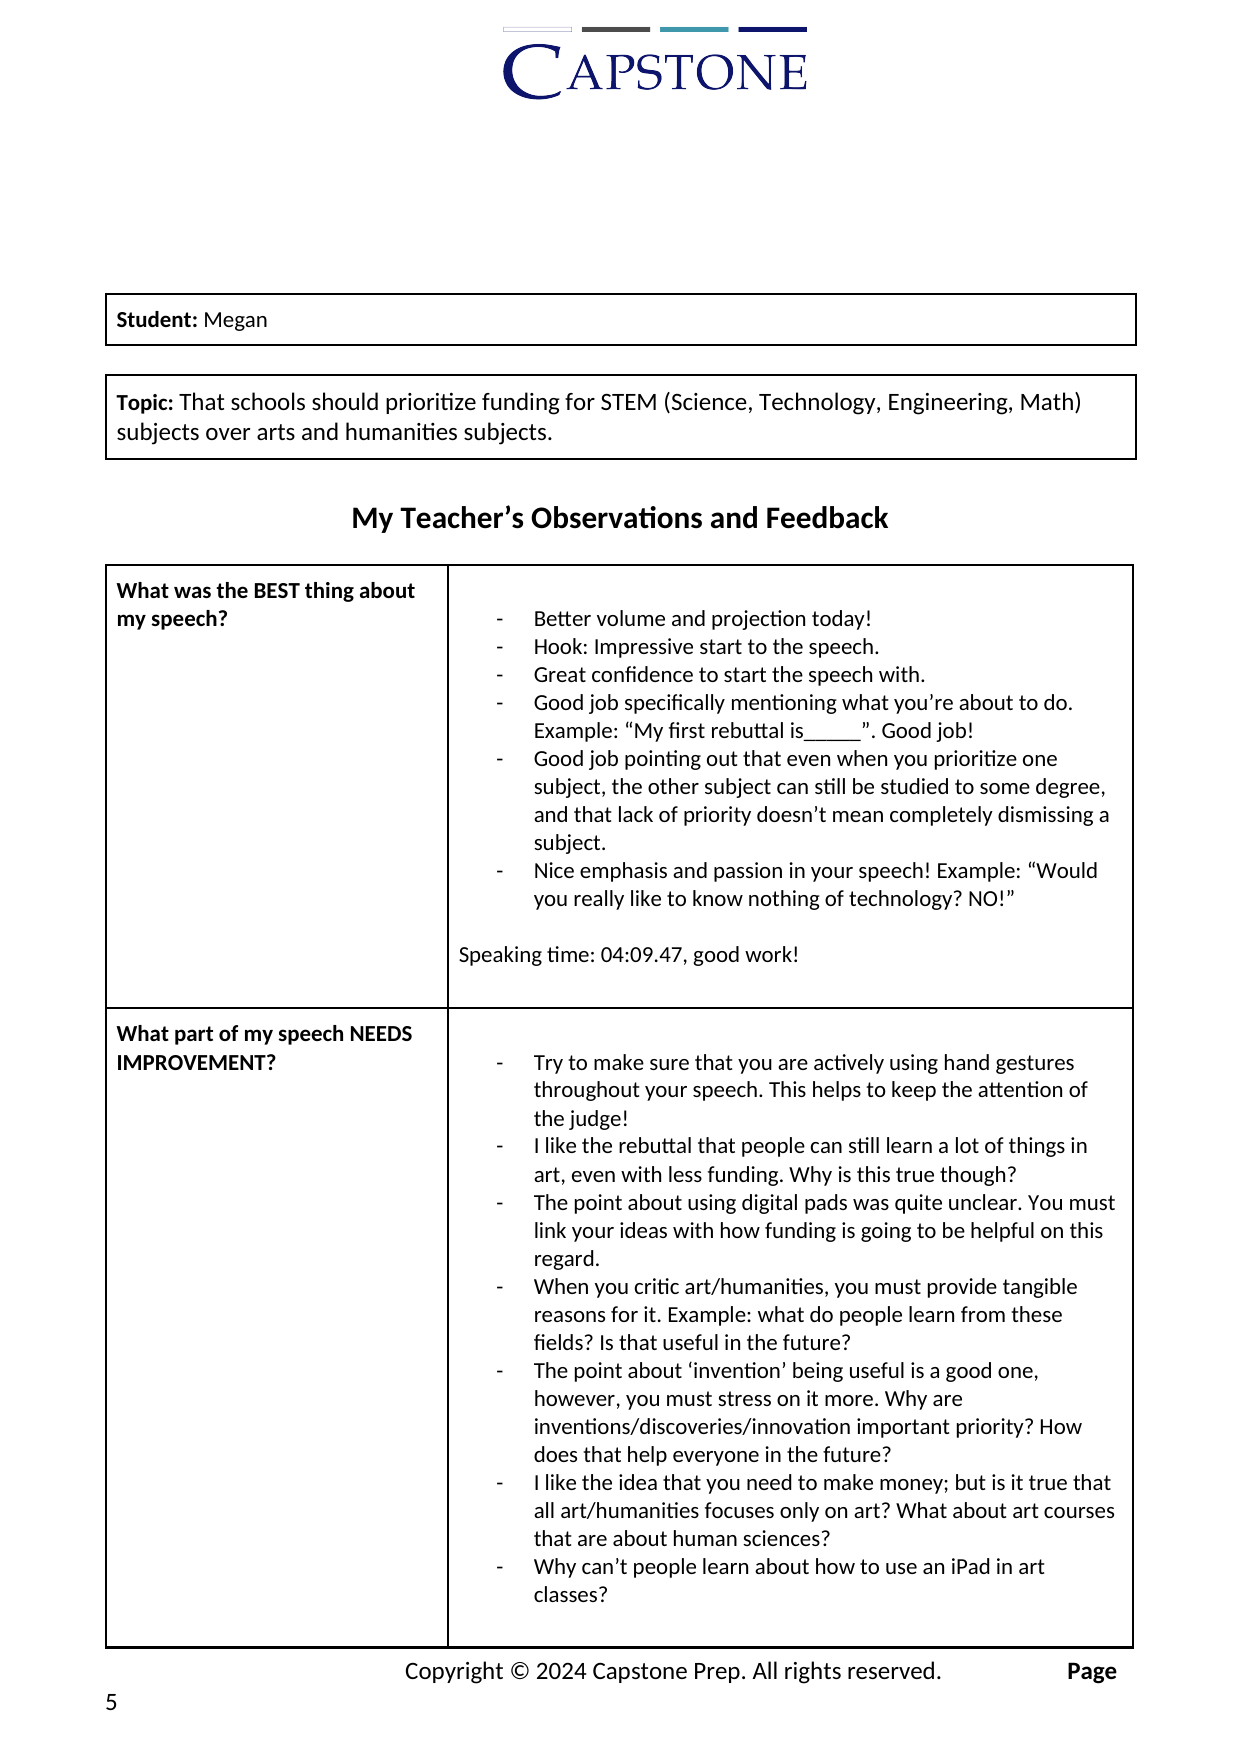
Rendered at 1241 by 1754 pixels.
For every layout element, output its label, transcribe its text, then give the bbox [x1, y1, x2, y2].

table_header Better volume and projection today! Hook: Impressive start to the speech. Great confidence to start the speech with. Good job specifically mentioning what you’re about to do. Example: “My first rebuttal is_____”. Good job! Good job pointing out that even when you prioritize one subject, the other subject can still be studied to some degree, and that lack of priority doesn’t mean completely dismissing a subject. Nice emphasis and passion in your speech! Example: “Would you really like to know nothing of technology? NO!” Speaking time: 04:09.47, good work! [449, 566, 1132, 1007]
picture [495, 18, 816, 106]
table_header Student: Megan [107, 295, 1135, 343]
table_header What was the BEST thing about my speech? [107, 566, 447, 1007]
table_cell Try to make sure that you are actively using hand gestures throughout your speech. This helps to keep the attention of the judge! I like the rebuttal that people can still learn a lot of things in art, even with less funding. Why is this true though? The point about using digital pads was quite unclear. You must link your ideas with how funding is going to be helpful on this regard. When you critic art/humanities, you must provide tangible reasons for it. Example: what do people learn from these fields? Is that useful in the future? The point about ‘invention’ being useful is a good one, however, you must stress on it more. Why are inventions/discoveries/innovation important priority? How does that help everyone in the future? I like the idea that you need to make money; but is it true that all art/humanities focuses only on art? What about art courses that are about human sciences? Why can’t people learn about how to use an iPad in art classes? [449, 1009, 1132, 1646]
table_header Topic: That schools should prioritize funding for STEM (Science, Technology, Engineering, Math) subjects over arts and humanities subjects. [107, 376, 1135, 457]
text My Teacher’s Observations and Feedback [105, 498, 1135, 536]
table_cell What part of my speech NEEDS IMPROVEMENT? [107, 1009, 447, 1646]
